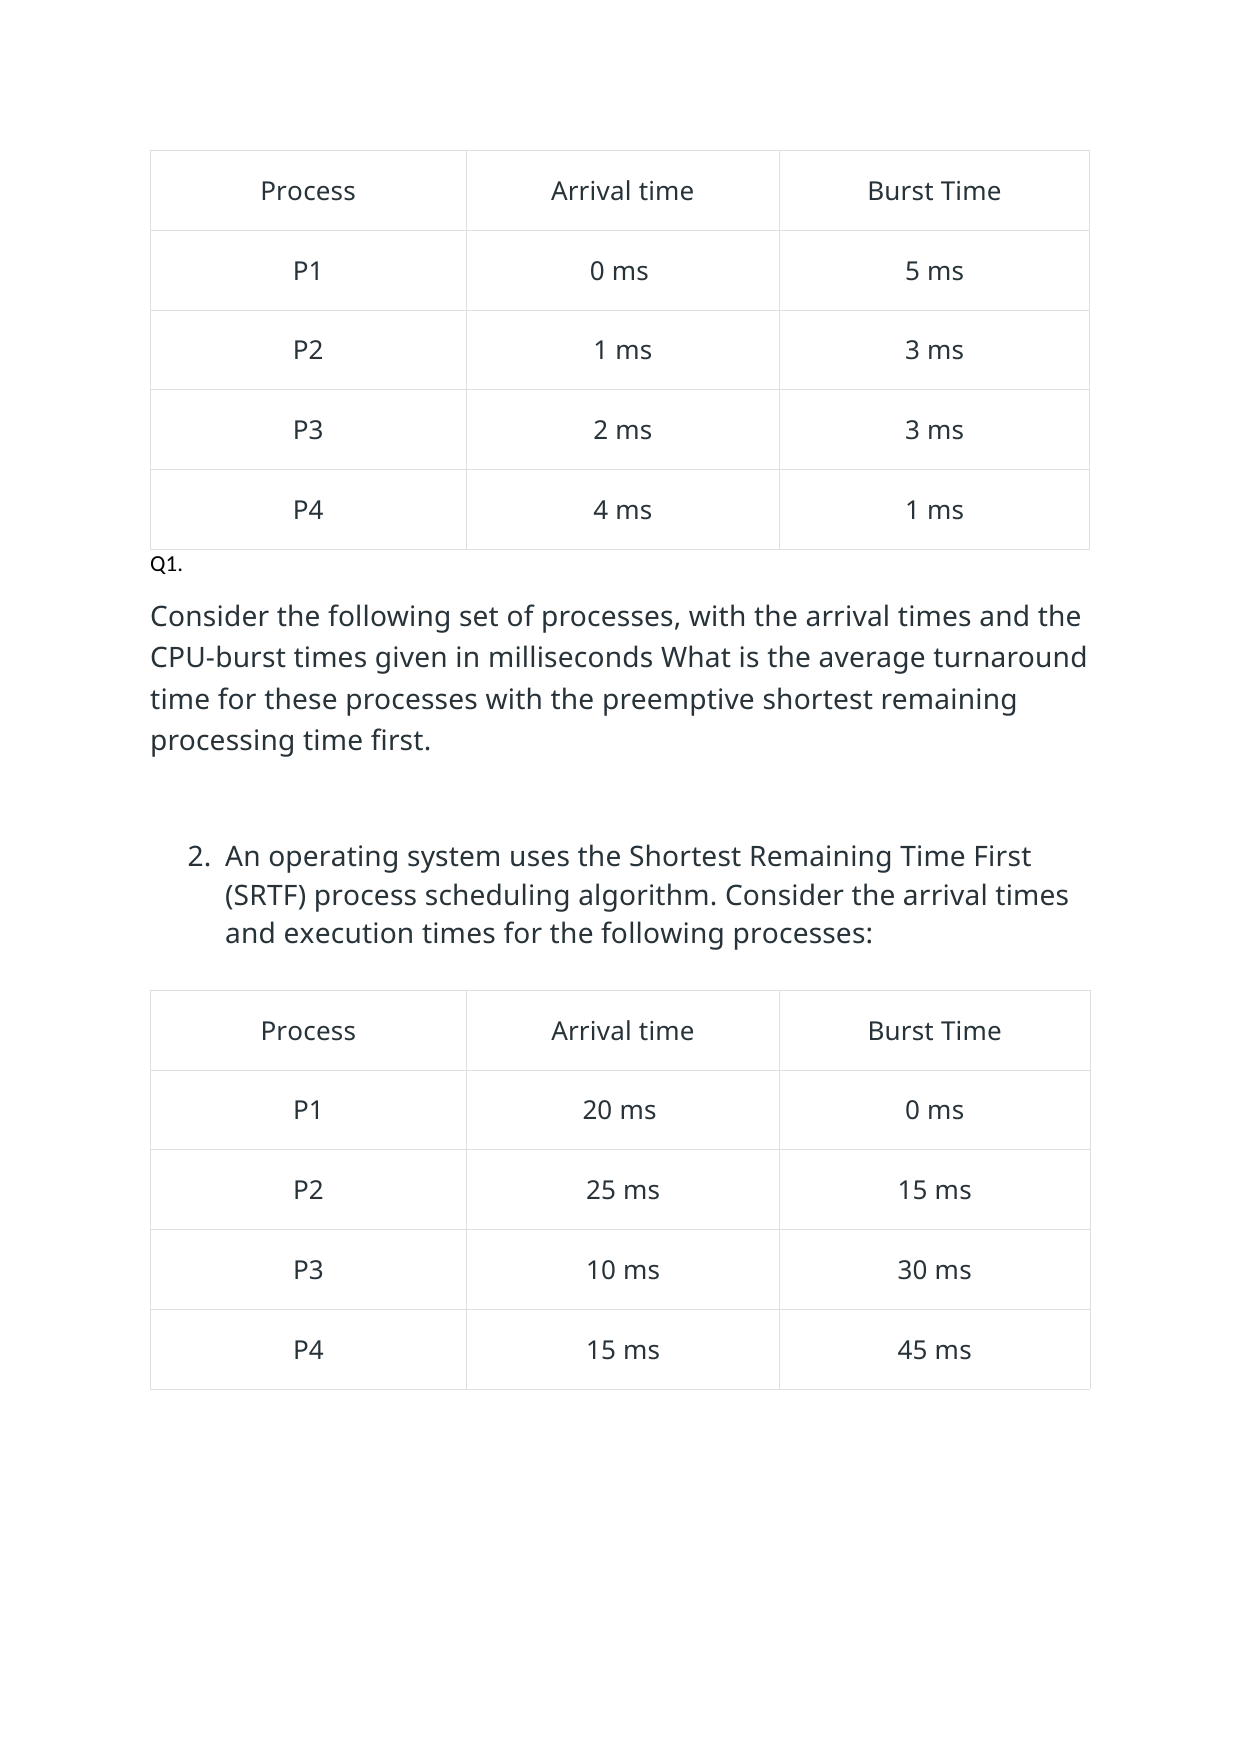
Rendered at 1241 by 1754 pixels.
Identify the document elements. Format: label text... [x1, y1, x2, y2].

table_cell P2 [151, 1150, 466, 1229]
table_cell 10 ms [467, 1230, 779, 1309]
table_cell 5 ms [780, 231, 1089, 309]
table_cell 45 ms [780, 1310, 1090, 1389]
table_cell P1 [151, 231, 466, 309]
table_header Arrival time [467, 151, 779, 230]
table_cell 30 ms [780, 1230, 1090, 1309]
table_cell P1 [151, 1071, 466, 1149]
table_cell 20 ms [467, 1071, 779, 1149]
table_cell 15 ms [780, 1150, 1090, 1229]
text Consider the following set of processes, with the arrival times and the CPU-burst times given in milliseconds What is the average turnaround time for these processes with the preemptive shortest remaining processing time first. [150, 596, 1090, 759]
table_cell P3 [151, 390, 466, 469]
table_cell 0 ms [467, 231, 779, 309]
table_header Process [151, 991, 466, 1069]
table_cell 25 ms [467, 1150, 779, 1229]
table_header Burst Time [780, 991, 1090, 1069]
table_cell 1 ms [780, 470, 1089, 549]
table_cell P4 [151, 1310, 466, 1389]
table_cell P3 [151, 1230, 466, 1309]
table_cell 1 ms [467, 311, 779, 389]
table_header Arrival time [467, 991, 779, 1069]
table_cell 3 ms [780, 311, 1089, 389]
text Q1. [150, 550, 1090, 577]
table_cell 3 ms [780, 390, 1089, 469]
table_cell 2 ms [467, 390, 779, 469]
table_cell P4 [151, 470, 466, 549]
table_cell 15 ms [467, 1310, 779, 1389]
table_cell 4 ms [467, 470, 779, 549]
table_header Process [151, 151, 466, 230]
table_cell P2 [151, 311, 466, 389]
table_header Burst Time [780, 151, 1089, 230]
table_cell 0 ms [780, 1071, 1090, 1149]
list An operating system uses the Shortest Remaining Time First (SRTF) process scheduling algorithm. Consider the arrival times and execution times for the following processes: [187, 836, 1090, 990]
